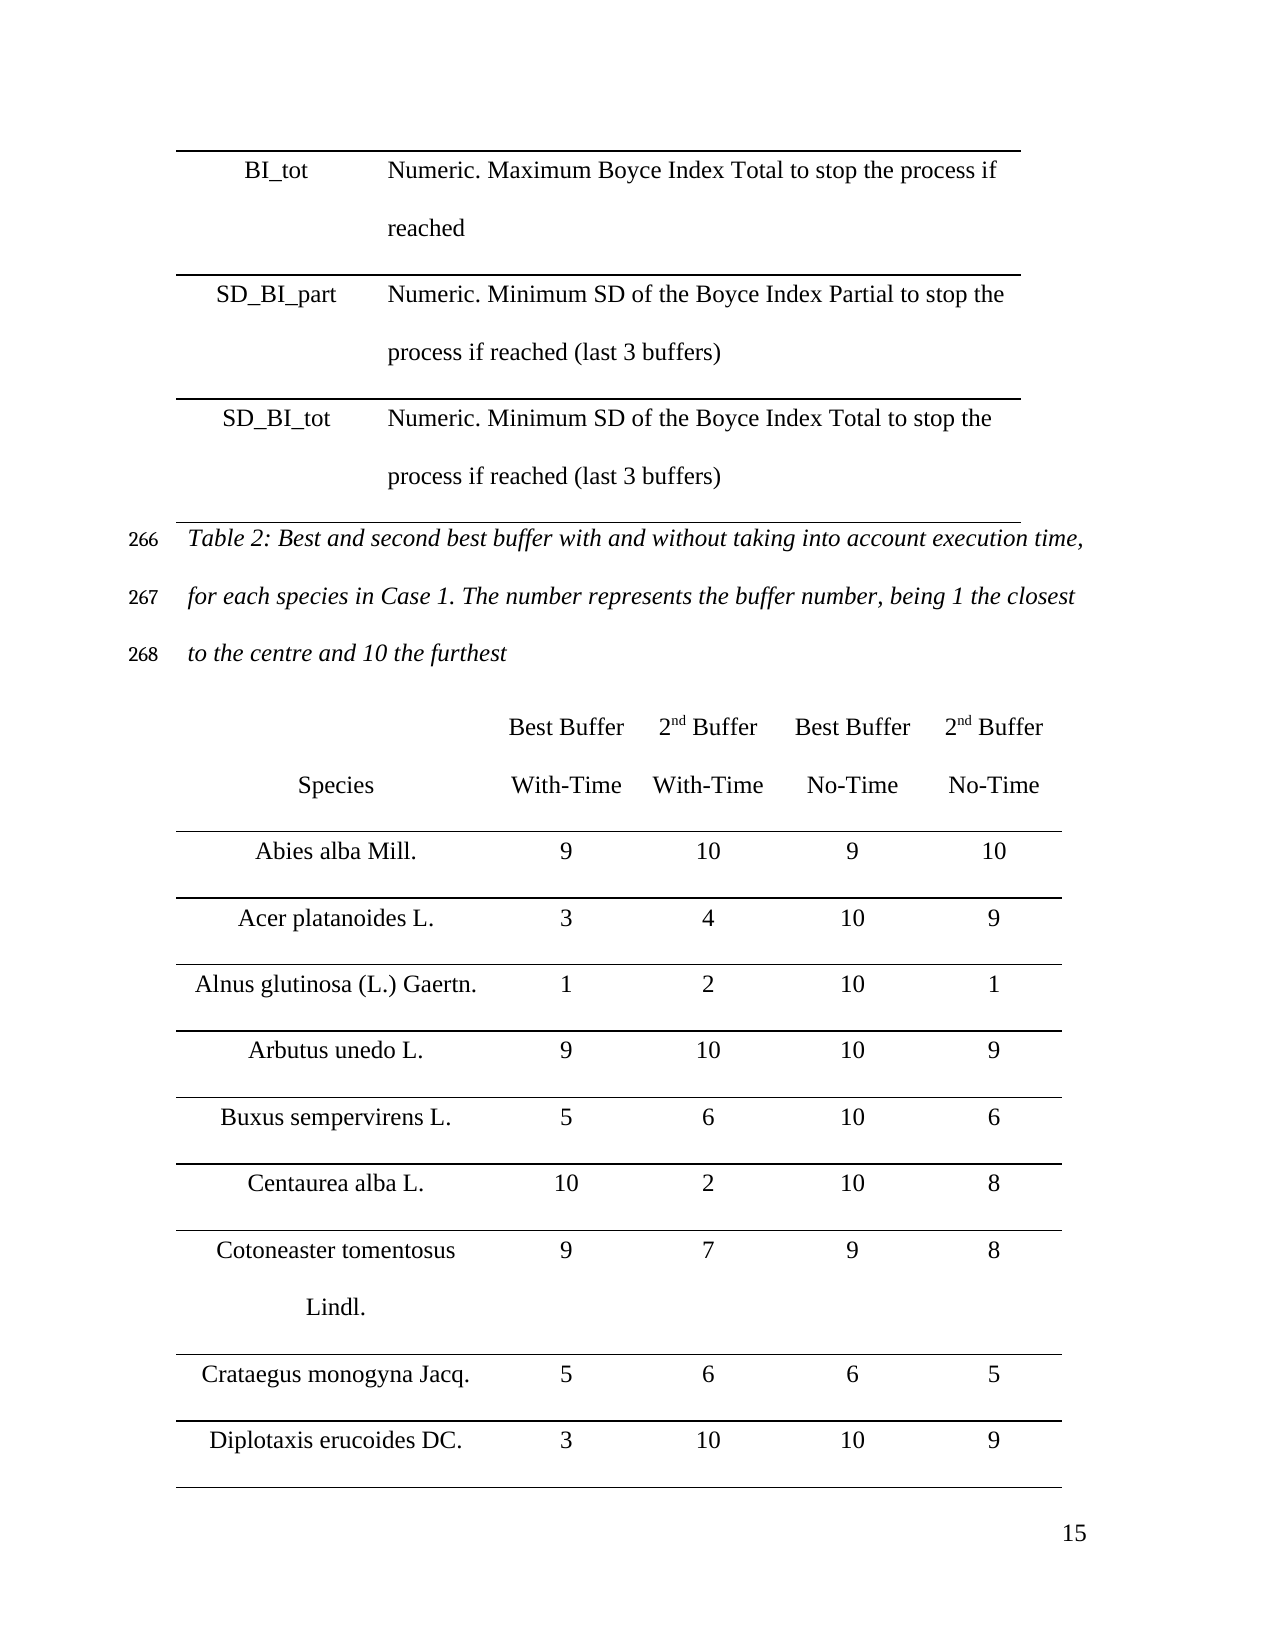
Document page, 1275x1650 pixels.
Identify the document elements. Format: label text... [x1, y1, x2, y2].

table_cell Alnus glutinosa (L.) Gaertn. [176, 965, 495, 1030]
table_cell Buxus sempervirens L. [176, 1098, 495, 1163]
table_cell 10 [495, 1165, 637, 1229]
table_cell 9 [779, 832, 926, 897]
table_cell Crataegus monogyna Jacq. [176, 1355, 495, 1420]
table_cell 8 [926, 1165, 1062, 1229]
table_cell 10 [779, 1422, 926, 1486]
table_cell 2 [637, 965, 779, 1030]
table_cell 10 [637, 1422, 779, 1486]
table_cell 10 [637, 1032, 779, 1097]
table_cell Numeric. Minimum SD of the Boyce Index Partial to stop the process if reached (last 3 buffers) [376, 276, 1021, 398]
table_cell SD_BI_part [176, 276, 376, 398]
table_cell BI_tot [176, 152, 376, 274]
table_cell 9 [495, 1032, 637, 1097]
table_cell Numeric. Minimum SD of the Boyce Index Total to stop the process if reached (last 3 buffers) [376, 400, 1021, 522]
table_header Species [176, 709, 495, 831]
table_cell 9 [926, 899, 1062, 964]
table_cell 3 [495, 1422, 637, 1486]
table_cell Arbutus unedo L. [176, 1032, 495, 1097]
table_cell 10 [779, 1098, 926, 1163]
table_header Best Buffer No-Time [779, 709, 926, 831]
table_cell Acer platanoides L. [176, 899, 495, 964]
table_cell 6 [637, 1098, 779, 1163]
table_cell 10 [779, 1165, 926, 1229]
table_cell Centaurea alba L. [176, 1165, 495, 1229]
text Table 2: Best and second best buffer with and without taking into account execution time, for each species in Case 1. The number represents the buffer number, being 1 the closest to the centre and 10 the furthest [187, 523, 1087, 667]
table_cell 10 [779, 965, 926, 1030]
table_cell 5 [495, 1098, 637, 1163]
table_cell SD_BI_tot [176, 400, 376, 522]
table_cell 10 [637, 832, 779, 897]
table_cell 9 [926, 1422, 1062, 1486]
table_cell 1 [495, 965, 637, 1030]
table_cell 7 [637, 1231, 779, 1353]
table_header Best Buffer With-Time [495, 709, 637, 831]
table_header 2nd Buffer No-Time [926, 709, 1062, 831]
table_cell Diplotaxis erucoides DC. [176, 1422, 495, 1486]
table_cell 9 [779, 1231, 926, 1353]
table_cell 5 [926, 1355, 1062, 1420]
table_cell 5 [495, 1355, 637, 1420]
table_cell 2 [637, 1165, 779, 1229]
table_cell 6 [637, 1355, 779, 1420]
table_cell 10 [926, 832, 1062, 897]
table_cell 4 [637, 899, 779, 964]
table_cell 6 [926, 1098, 1062, 1163]
table_header 2nd Buffer With-Time [637, 709, 779, 831]
table_cell 10 [779, 899, 926, 964]
table_cell Cotoneaster tomentosus Lindl. [176, 1231, 495, 1353]
table_cell 6 [779, 1355, 926, 1420]
table_cell 1 [926, 965, 1062, 1030]
table_cell 9 [495, 1231, 637, 1353]
table_cell 10 [779, 1032, 926, 1097]
table_cell 9 [495, 832, 637, 897]
table_cell 8 [926, 1231, 1062, 1353]
table_cell 3 [495, 899, 637, 964]
table_cell 9 [926, 1032, 1062, 1097]
table_cell Numeric. Maximum Boyce Index Total to stop the process if reached [376, 152, 1021, 274]
table_cell Abies alba Mill. [176, 832, 495, 897]
